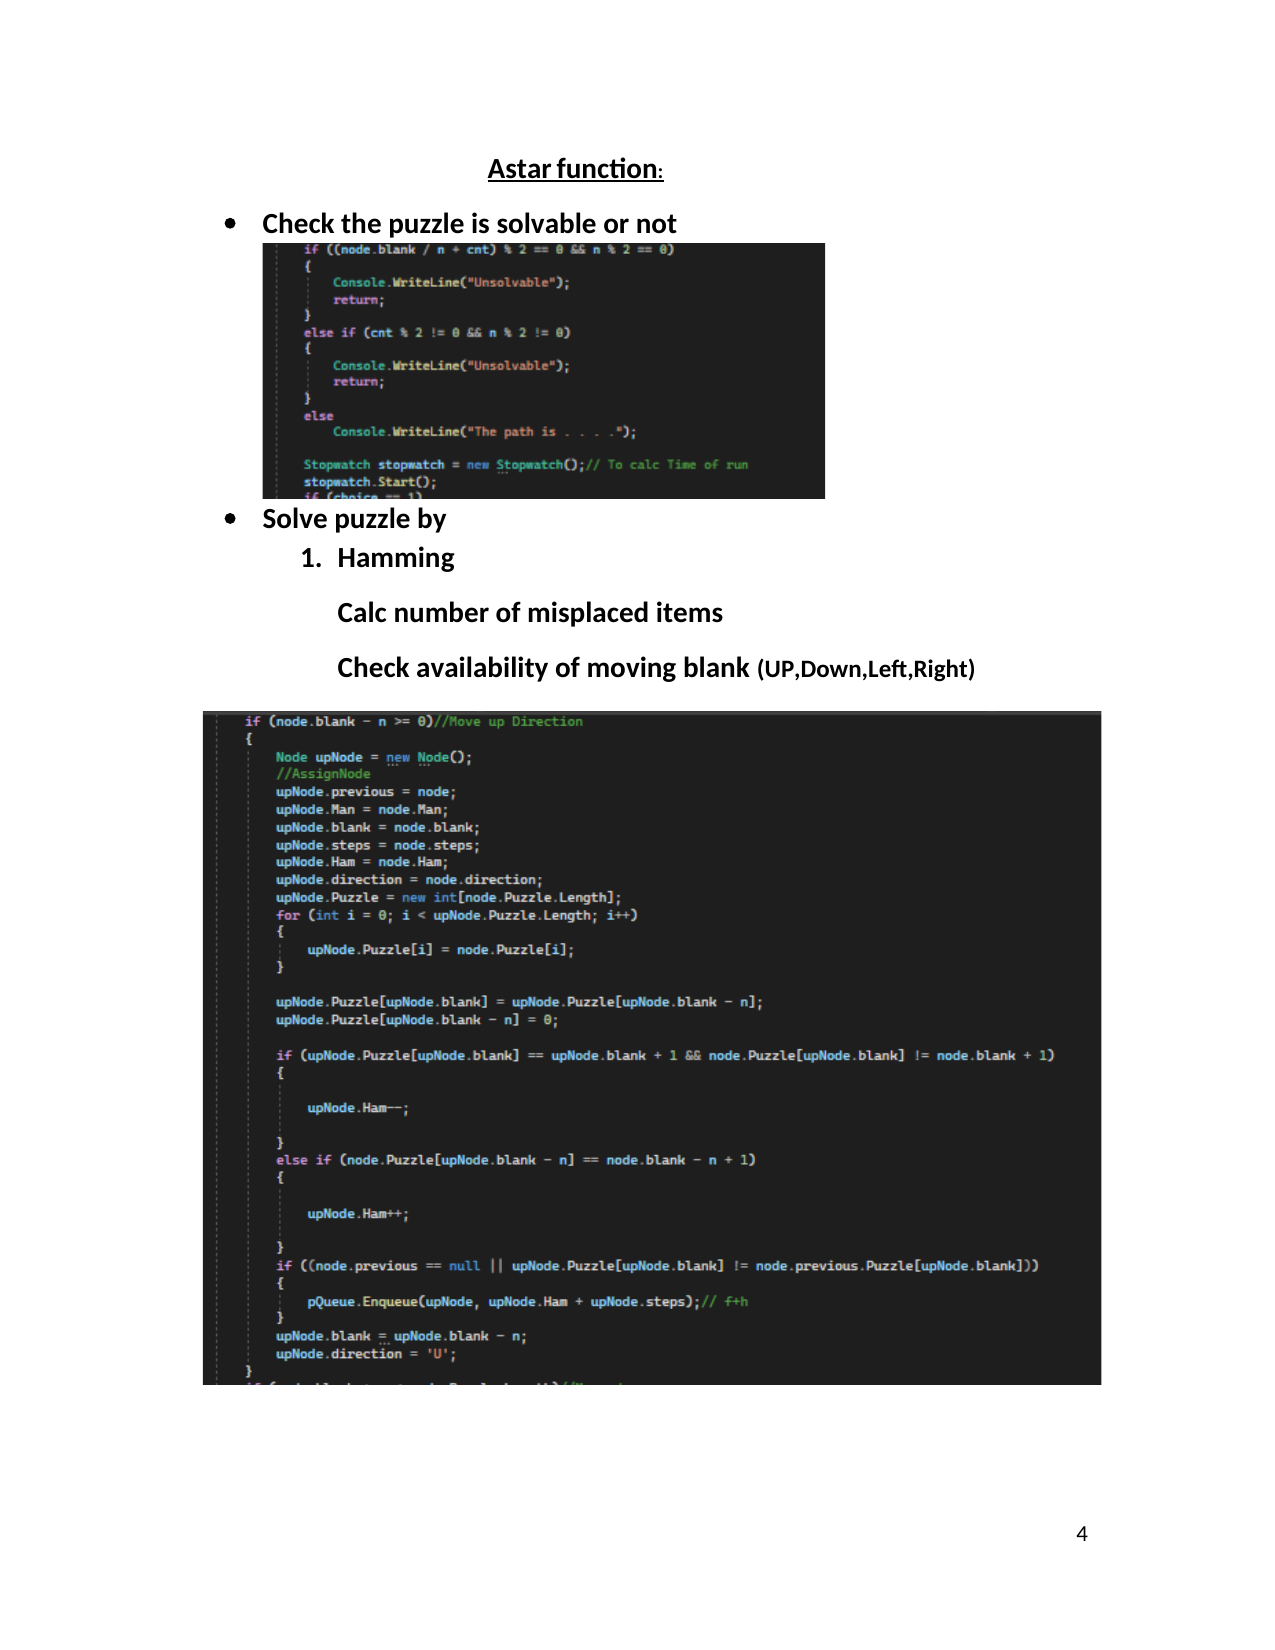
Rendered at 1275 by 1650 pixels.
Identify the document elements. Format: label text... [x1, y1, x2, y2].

picture [262, 243, 826, 499]
list Hamming [300, 539, 1087, 574]
list Check the puzzle is solvable or not [225, 205, 1087, 241]
text Astar function: [412, 150, 1087, 186]
text Check availability of moving blank (UP,Down,Left,Right) [337, 649, 1087, 685]
list Solve puzzle by [225, 500, 1087, 536]
picture [201, 711, 1101, 1384]
text Calc number of misplaced items [337, 594, 1087, 629]
